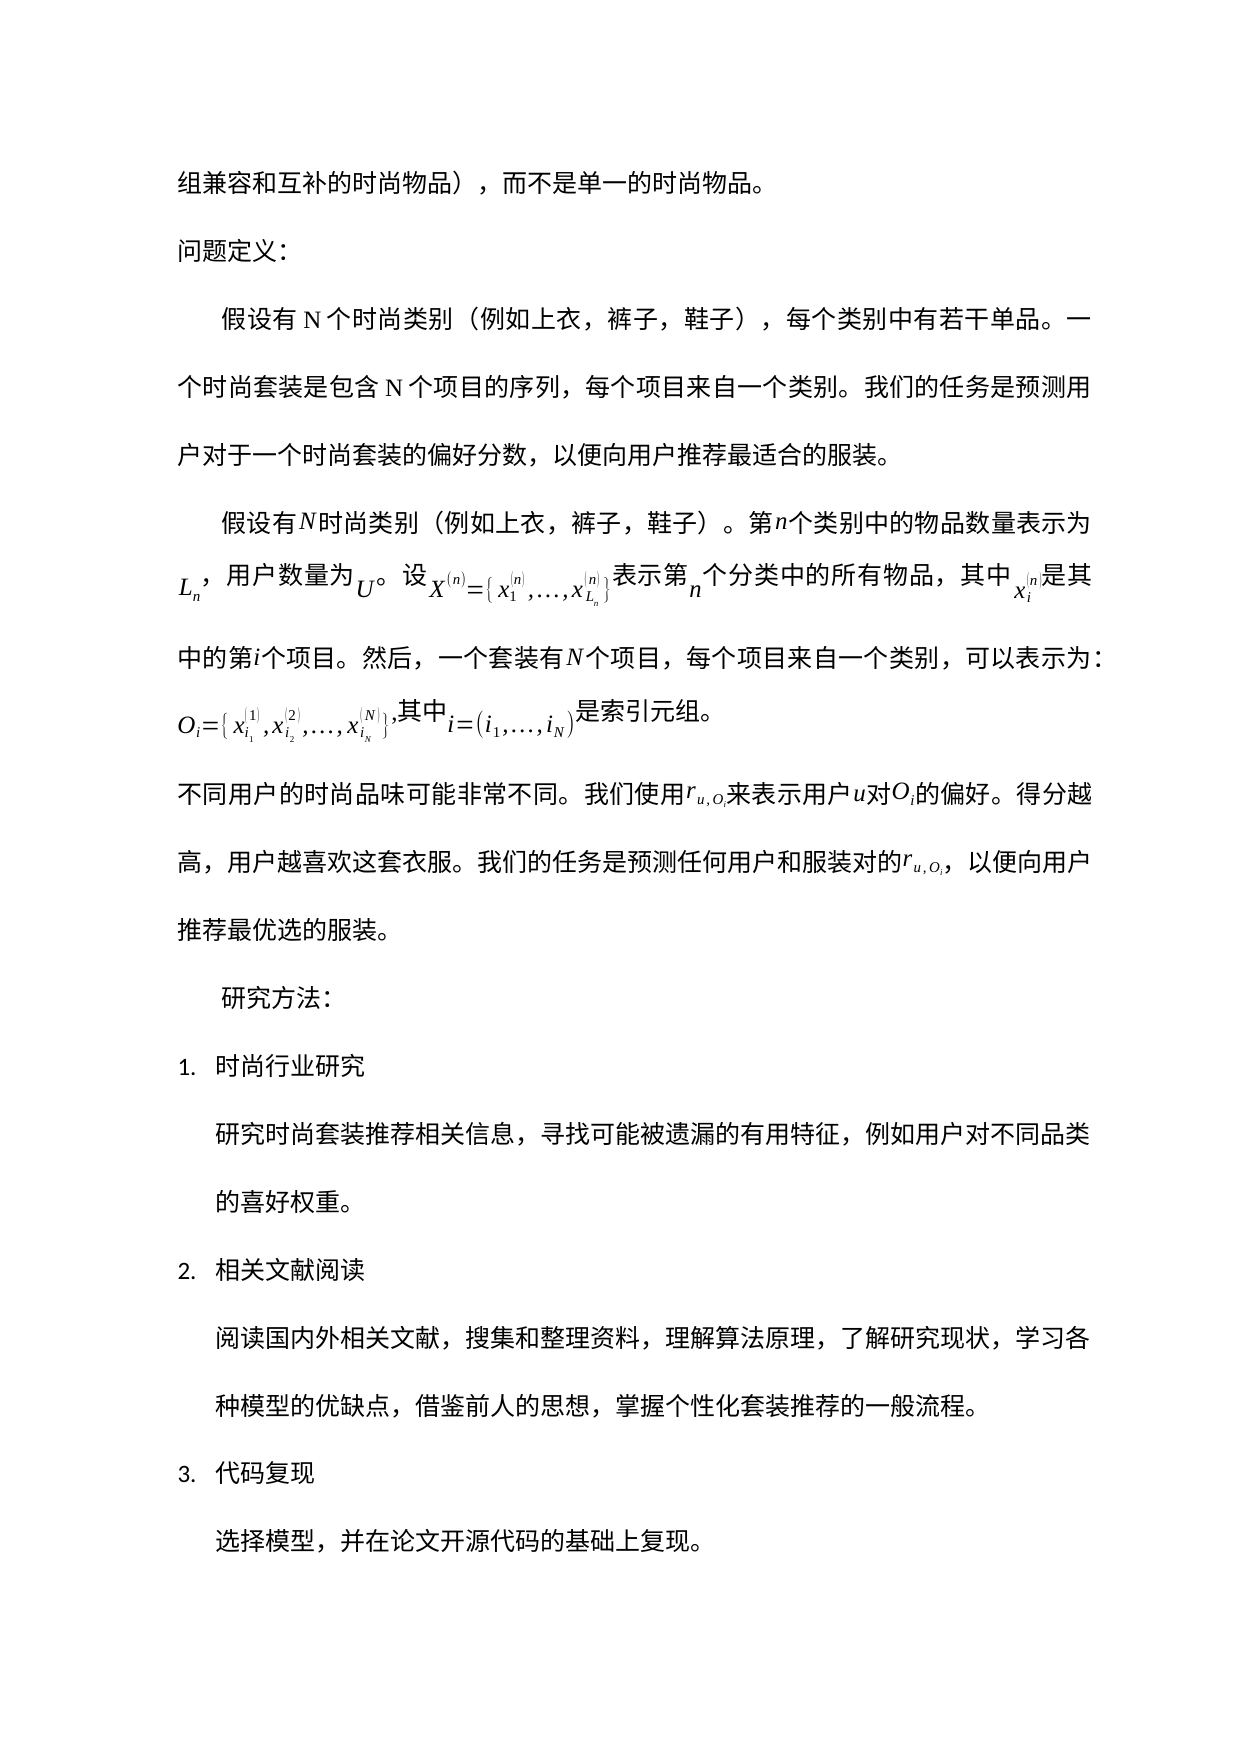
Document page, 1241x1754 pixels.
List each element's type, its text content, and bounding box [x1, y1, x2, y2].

list 代码复现 选择模型，并在论文开源代码的基础上复现。 [177, 1438, 1092, 1574]
text 不同用户的时尚品味可能非常不同。我们使用来表示用户对的偏好。得分越高，用户越喜欢这套衣服。我们的任务是预测任何用户和服装对的，以便向用户推荐最优选的服装。 [177, 759, 1092, 963]
text 研究方法： [177, 963, 1092, 1031]
text 假设有时尚类别（例如上衣，裤子，鞋子）。第个类别中的物品数量表示为，用户数量为。设表示第个分类中的所有物品，其中是其中的第个项目。然后，一个套装有个项目，每个项目来自一个类别，可以表示为：,其中是索引元组。 [177, 487, 1092, 759]
text 问题定义： [177, 216, 1092, 283]
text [177, 148, 1092, 216]
list 时尚行业研究 研究时尚套装推荐相关信息，寻找可能被遗漏的有用特征，例如用户对不同品类的喜好权重。 [177, 1031, 1092, 1234]
text 假设有N个时尚类别（例如上衣，裤子，鞋子），每个类别中有若干单品。一个时尚套装是包含N个项目的序列，每个项目来自一个类别。我们的任务是预测用户对于一个时尚套装的偏好分数，以便向用户推荐最适合的服装。 [177, 283, 1092, 487]
list 相关文献阅读 阅读国内外相关文献，搜集和整理资料，理解算法原理，了解研究现状，学习各种模型的优缺点，借鉴前人的思想，掌握个性化套装推荐的一般流程。 [177, 1234, 1092, 1438]
